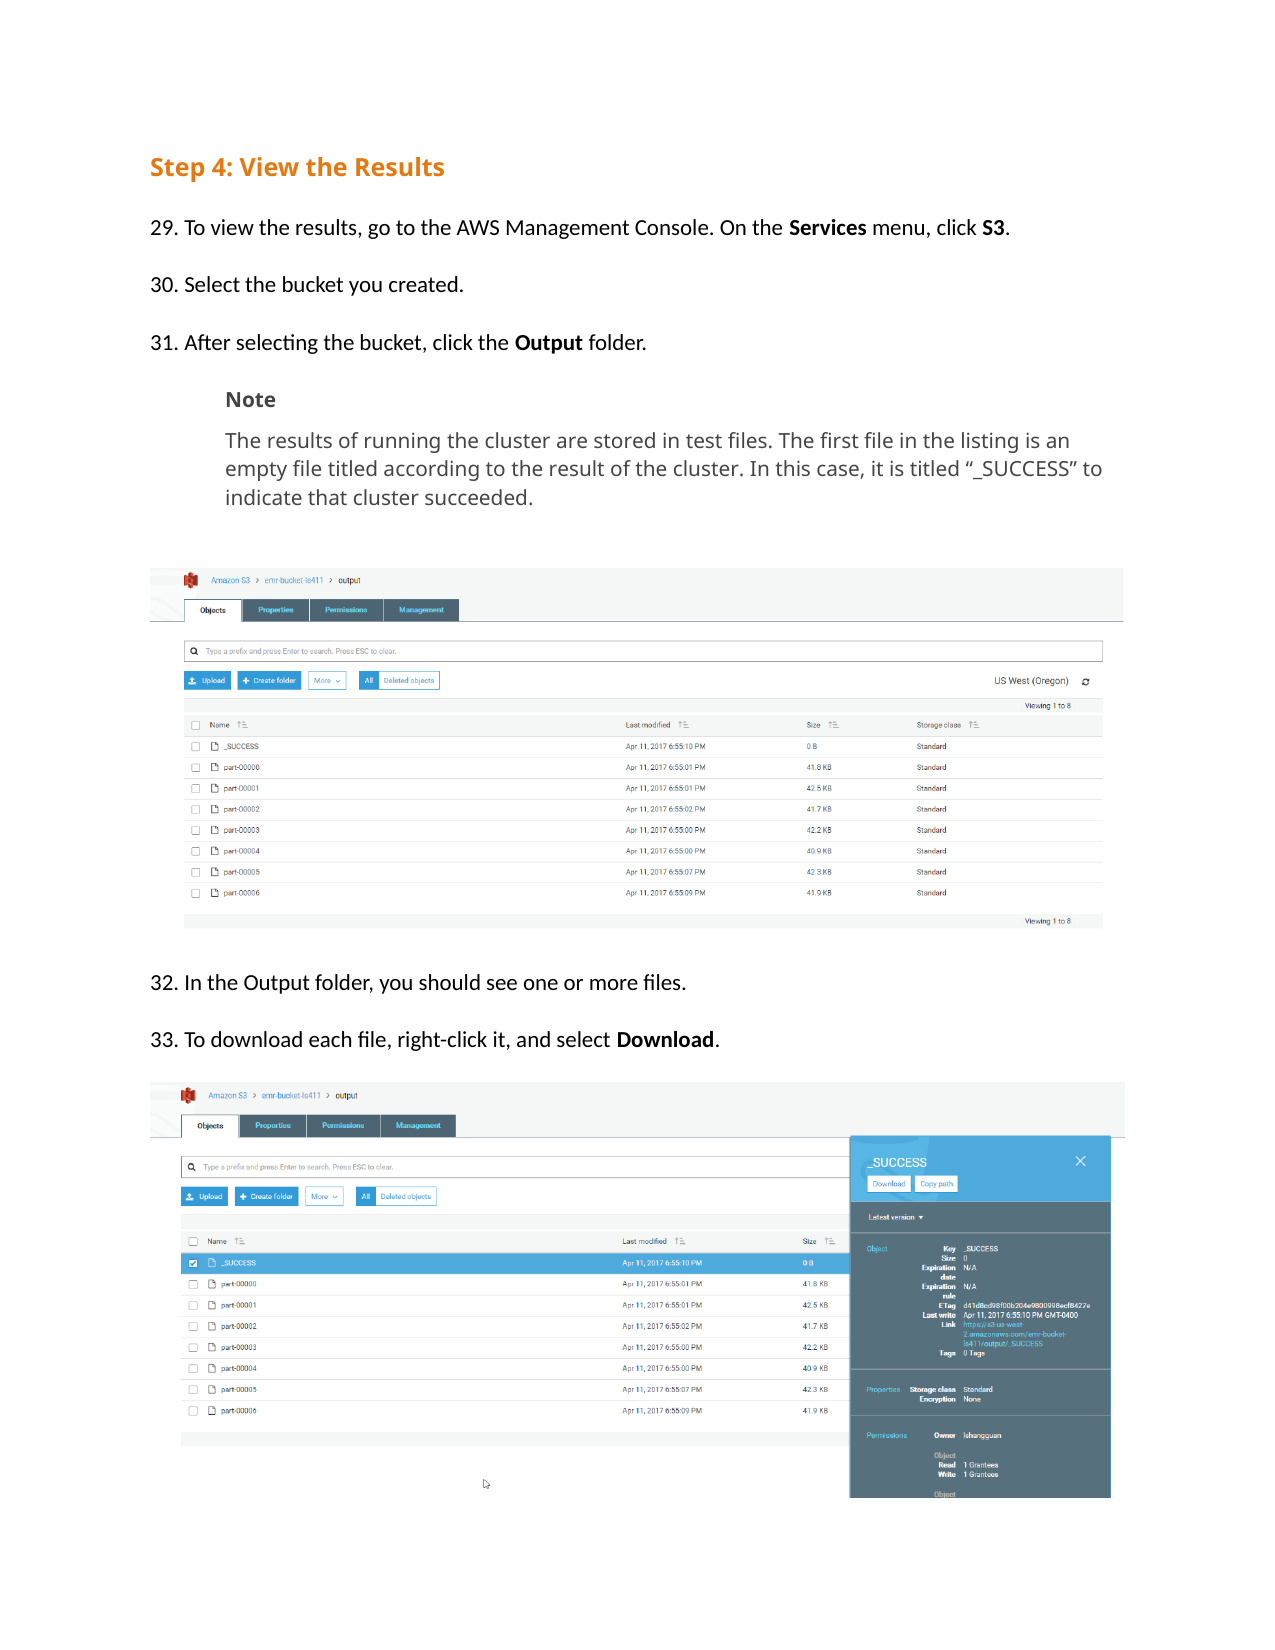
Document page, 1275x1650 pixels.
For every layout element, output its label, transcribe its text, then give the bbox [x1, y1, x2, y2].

text 31. After selecting the bucket, click the Output folder. [150, 328, 1125, 356]
text Step 4: View the Results [150, 150, 1125, 184]
text Note [225, 385, 1125, 413]
text 29. To view the results, go to the AWS Management Console. On the Services menu, click S3. [150, 213, 1125, 241]
text 33. To download each file, right-click it, and select Download. [150, 1025, 1125, 1053]
text The results of running the cluster are stored in test files. The first file in the listing is an empty file titled according to the result of the cluster. In this case, it is titled “_SUCCESS” to indicate that cluster succeeded. [225, 426, 1125, 511]
text 30. Select the bucket you created. [150, 270, 1125, 298]
picture [150, 1082, 1125, 1498]
picture [150, 568, 1124, 939]
text 32. In the Output folder, you should see one or more files. [150, 968, 1125, 996]
